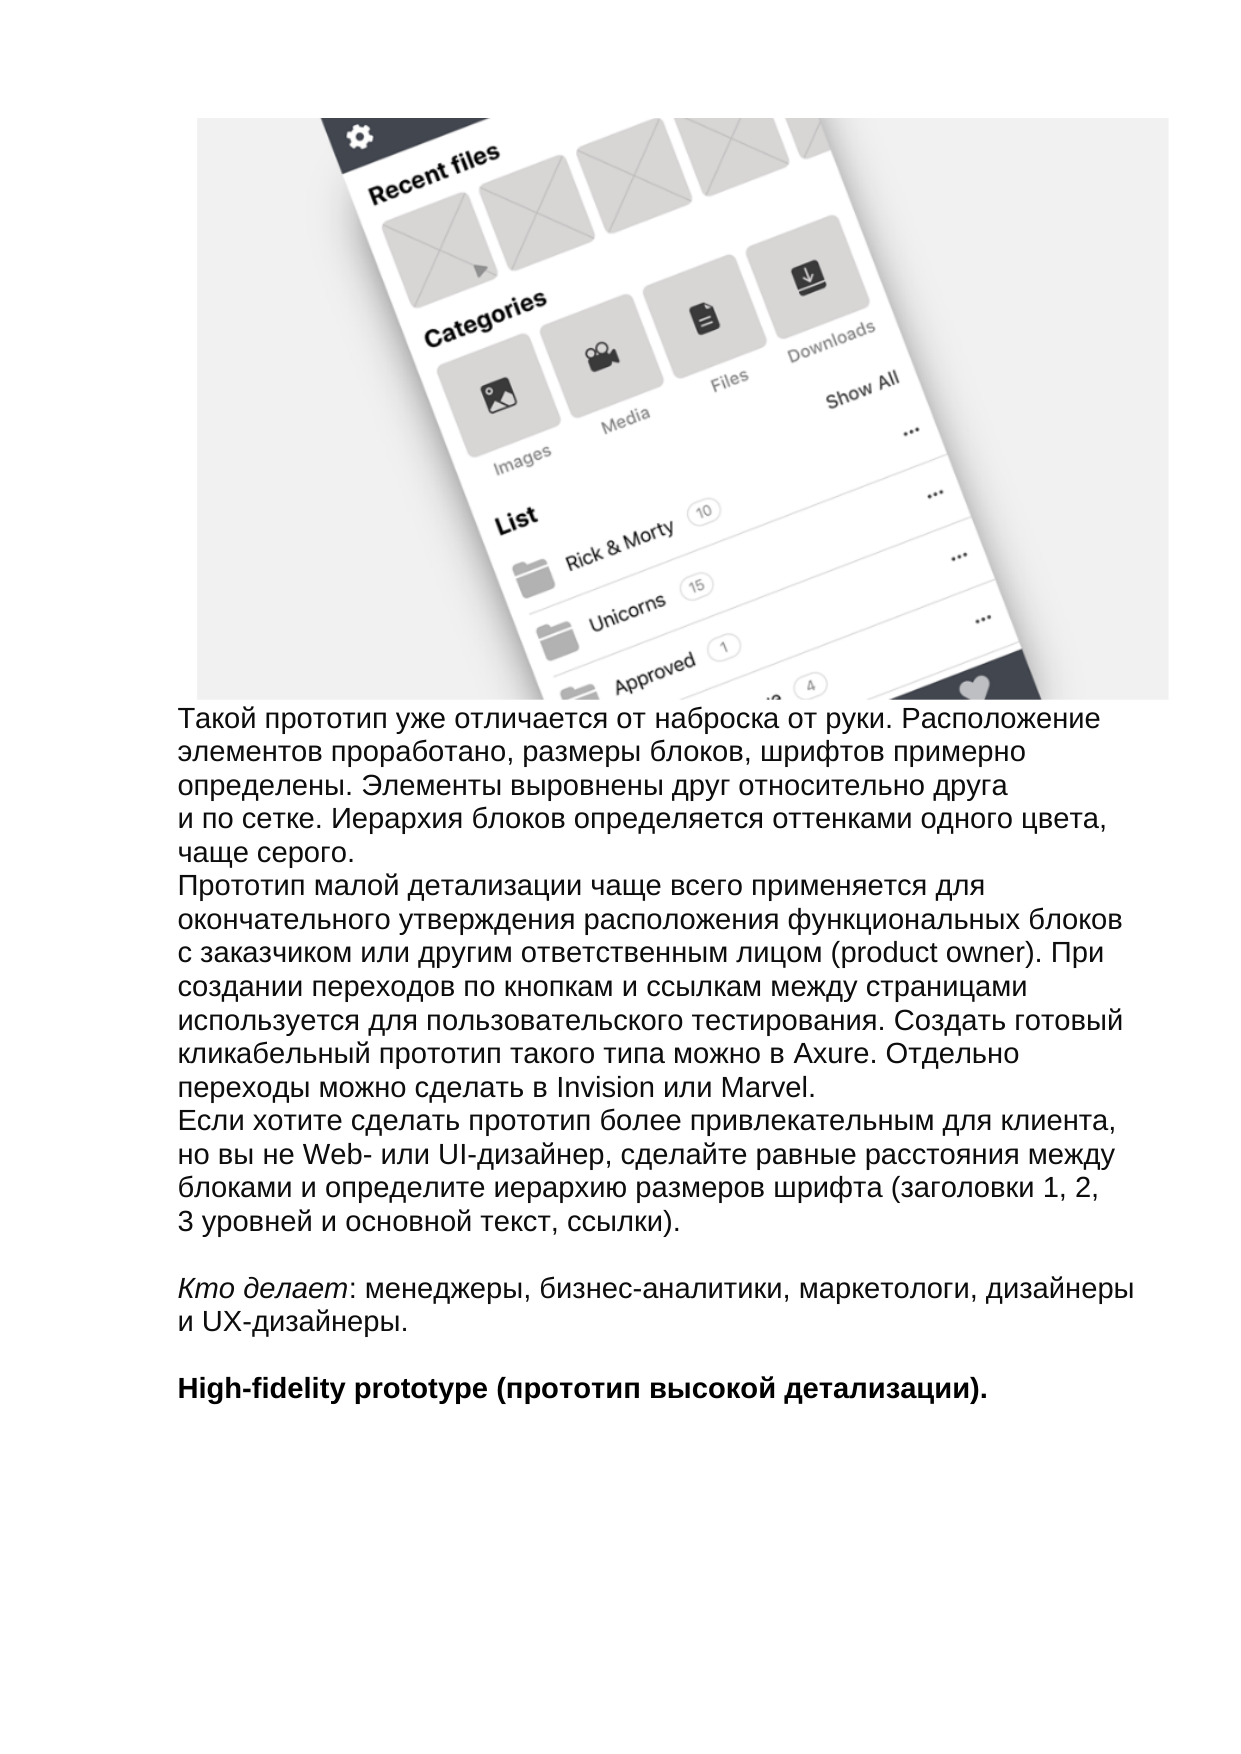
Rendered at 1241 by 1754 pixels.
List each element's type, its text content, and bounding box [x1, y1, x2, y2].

text Такой прототип уже отличается от наброска от руки. Расположение элементов проработано, размеры блоков, шрифтов примерно определены. Элементы выровнены друг относительно друга и по сетке. Иерархия блоков определяется оттенками одного цвета, чаще серого. [177, 701, 1152, 868]
text Прототип малой детализации чаще всего применяется для окончательного утверждения расположения функциональных блоков с заказчиком или другим ответственным лицом (product owner). При создании переходов по кнопкам и ссылкам между страницами используется для пользовательского тестирования. Создать готовый кликабельный прототип такого типа можно в Axure. Отдельно переходы можно сделать в Invision или Marvel. [177, 868, 1152, 1103]
text Кто делает: менеджеры, бизнес-аналитики, маркетологи, дизайнеры и UX-дизайнеры. [177, 1271, 1152, 1338]
text High-fidelity prototype (прототип высокой детализации). [177, 1371, 1152, 1405]
text Если хотите сделать прототип более привлекательным для клиента, но вы не Web- или UI-дизайнер, сделайте равные расстояния между блоками и определите иерархию размеров шрифта (заголовки 1, 2, 3 уровней и основной текст, ссылки). [177, 1103, 1152, 1237]
picture [196, 118, 1171, 701]
